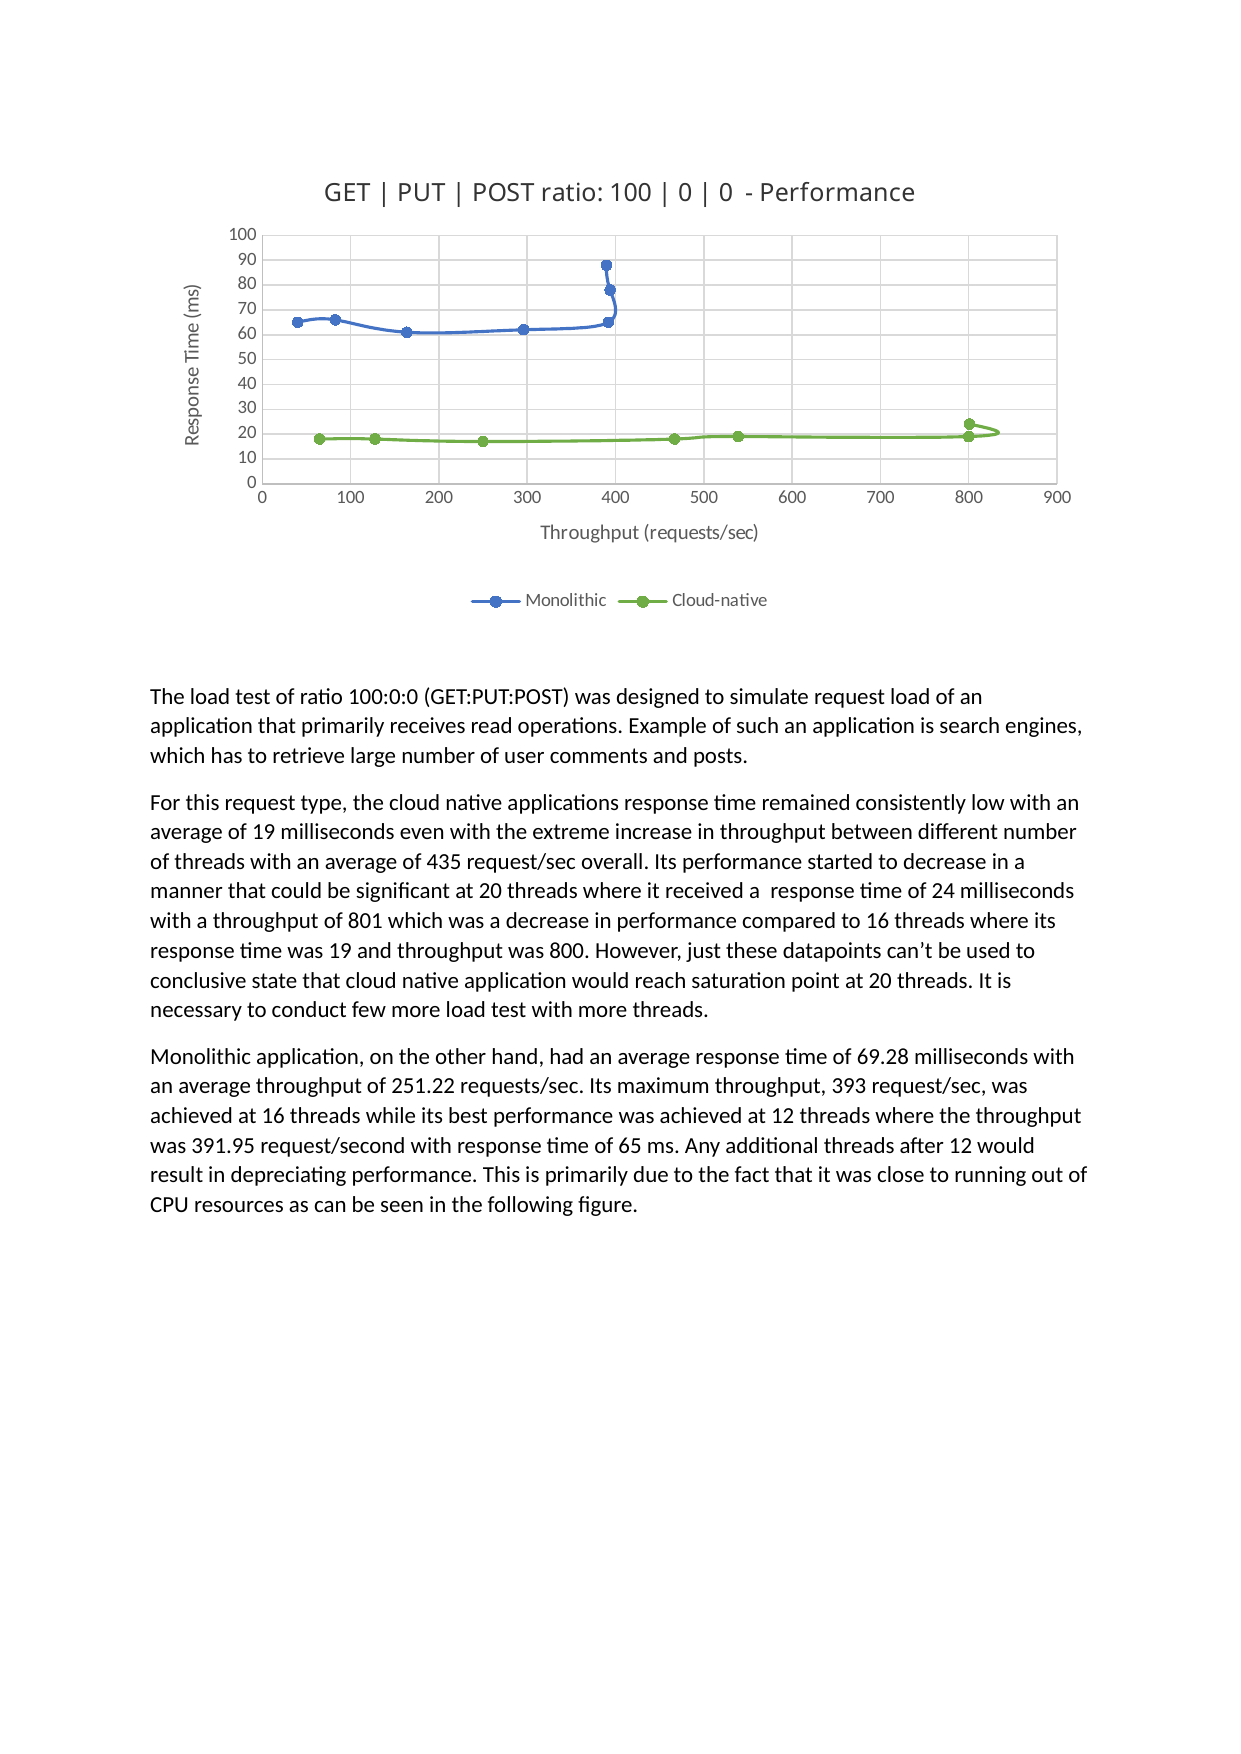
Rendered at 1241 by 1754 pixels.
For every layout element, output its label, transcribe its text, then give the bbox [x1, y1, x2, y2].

text The load test of ratio 100:0:0 (GET:PUT:POST) was designed to simulate request load of an application that primarily receives read operations. Example of such an application is search engines, which has to retrieve large number of user comments and posts. [150, 682, 1090, 769]
text Monolithic application, on the other hand, had an average response time of 69.28 milliseconds with an average throughput of 251.22 requests/sec. Its maximum throughput, 393 request/sec, was achieved at 16 threads while its best performance was achieved at 12 threads where the throughput was 391.95 request/second with response time of 65 ms. Any additional threads after 12 would result in depreciating performance. This is primarily due to the fact that it was close to running out of CPU resources as can be seen in the following figure. [150, 1042, 1090, 1218]
text For this request type, the cloud native applications response time remained consistently low with an average of 19 milliseconds even with the extreme increase in throughput between different number of threads with an average of 435 request/sec overall. Its performance started to decrease in a manner that could be significant at 20 threads where it received a response time of 24 milliseconds with a throughput of 801 which was a decrease in performance compared to 16 threads where its response time was 19 and throughput was 800. However, just these datapoints can’t be used to conclusive state that cloud native application would reach saturation point at 20 threads. It is necessary to conduct few more load test with more threads. [150, 788, 1090, 1023]
